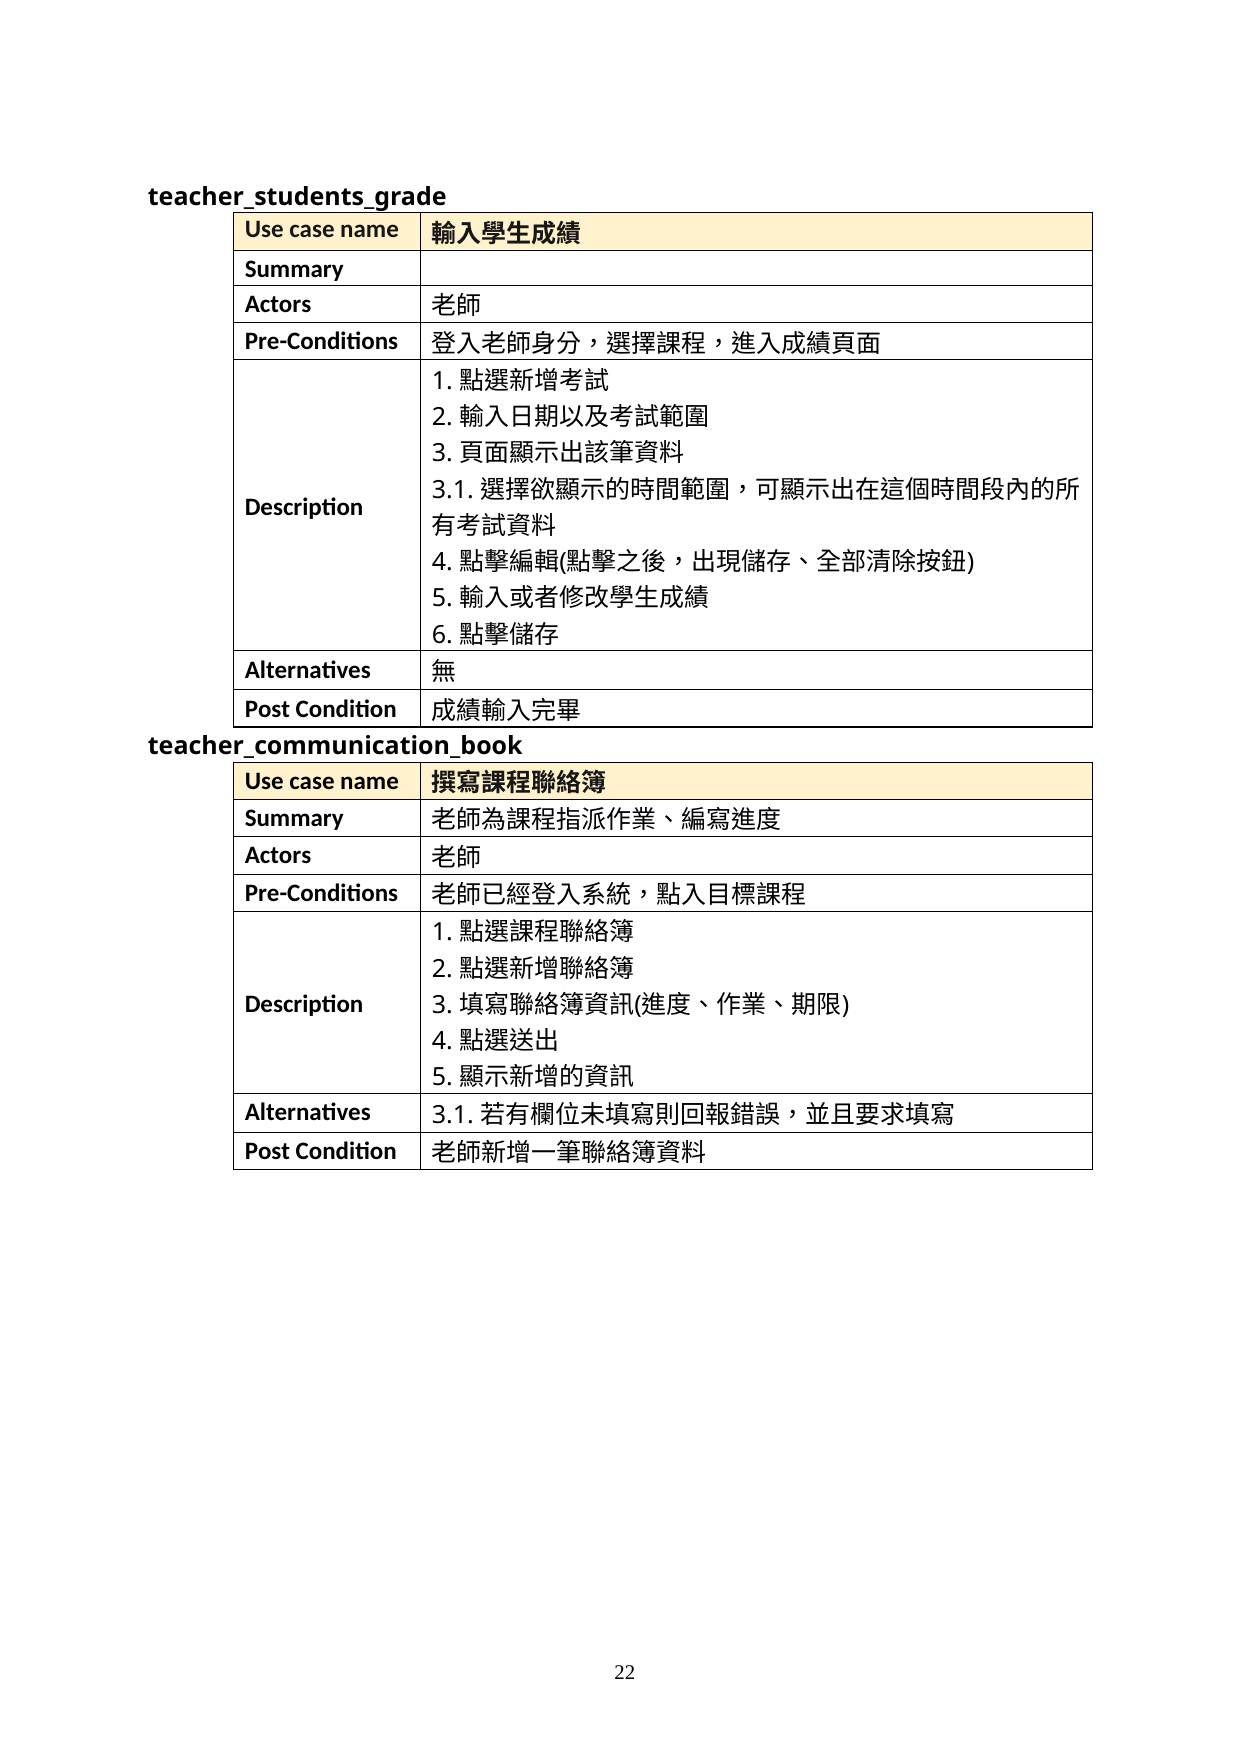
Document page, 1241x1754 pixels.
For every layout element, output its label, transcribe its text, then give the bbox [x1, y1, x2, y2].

table_cell 老師為課程指派作業、編寫進度 [421, 800, 1092, 836]
table_header Use case name [234, 763, 420, 799]
table_cell Summary [234, 800, 420, 836]
table_cell Description [234, 360, 420, 650]
table_cell Alternatives [234, 651, 420, 689]
table_cell Pre-Conditions [234, 323, 420, 359]
table_cell Pre-Conditions [234, 875, 420, 911]
table_cell [421, 251, 1092, 285]
table_cell Description [234, 912, 420, 1093]
text teacher_students_grade [148, 178, 1092, 212]
table_cell Actors [234, 286, 420, 322]
table_cell Summary [234, 251, 420, 285]
table_cell 1. 點選新增考試 2. 輸入日期以及考試範圍 3. 頁面顯示出該筆資料 3.1. 選擇欲顯示的時間範圍，可顯示出在這個時間段內的所有考試資料 4. 點擊編輯(點擊之後，出現儲存、全部清除按鈕) 5. 輸入或者修改學生成績 6. 點擊儲存 [421, 360, 1092, 650]
table_cell Post Condition [234, 690, 420, 726]
table_header Use case name [234, 213, 420, 249]
table_cell 無 [421, 651, 1092, 689]
table_cell Alternatives [234, 1094, 420, 1132]
table_cell Post Condition [234, 1133, 420, 1169]
table_cell 成績輸入完畢 [421, 690, 1092, 726]
text teacher_communication_book [148, 727, 1092, 762]
table_cell 1. 點選課程聯絡簿 2. 點選新增聯絡簿 3. 填寫聯絡簿資訊(進度、作業、期限) 4. 點選送出 5. 顯示新增的資訊 [421, 912, 1092, 1093]
table_header 輸入學生成績 [421, 213, 1092, 249]
table_cell Actors [234, 837, 420, 873]
table_cell 3.1. 若有欄位未填寫則回報錯誤，並且要求填寫 [421, 1094, 1092, 1132]
table_cell 老師已經登入系統，點入目標課程 [421, 875, 1092, 911]
table_cell 老師 [421, 286, 1092, 322]
table_cell 老師 [421, 837, 1092, 873]
table_cell 登入老師身分，選擇課程，進入成績頁面 [421, 323, 1092, 359]
table_header 撰寫課程聯絡簿 [421, 763, 1092, 799]
table_cell 老師新增一筆聯絡簿資料 [421, 1133, 1092, 1169]
